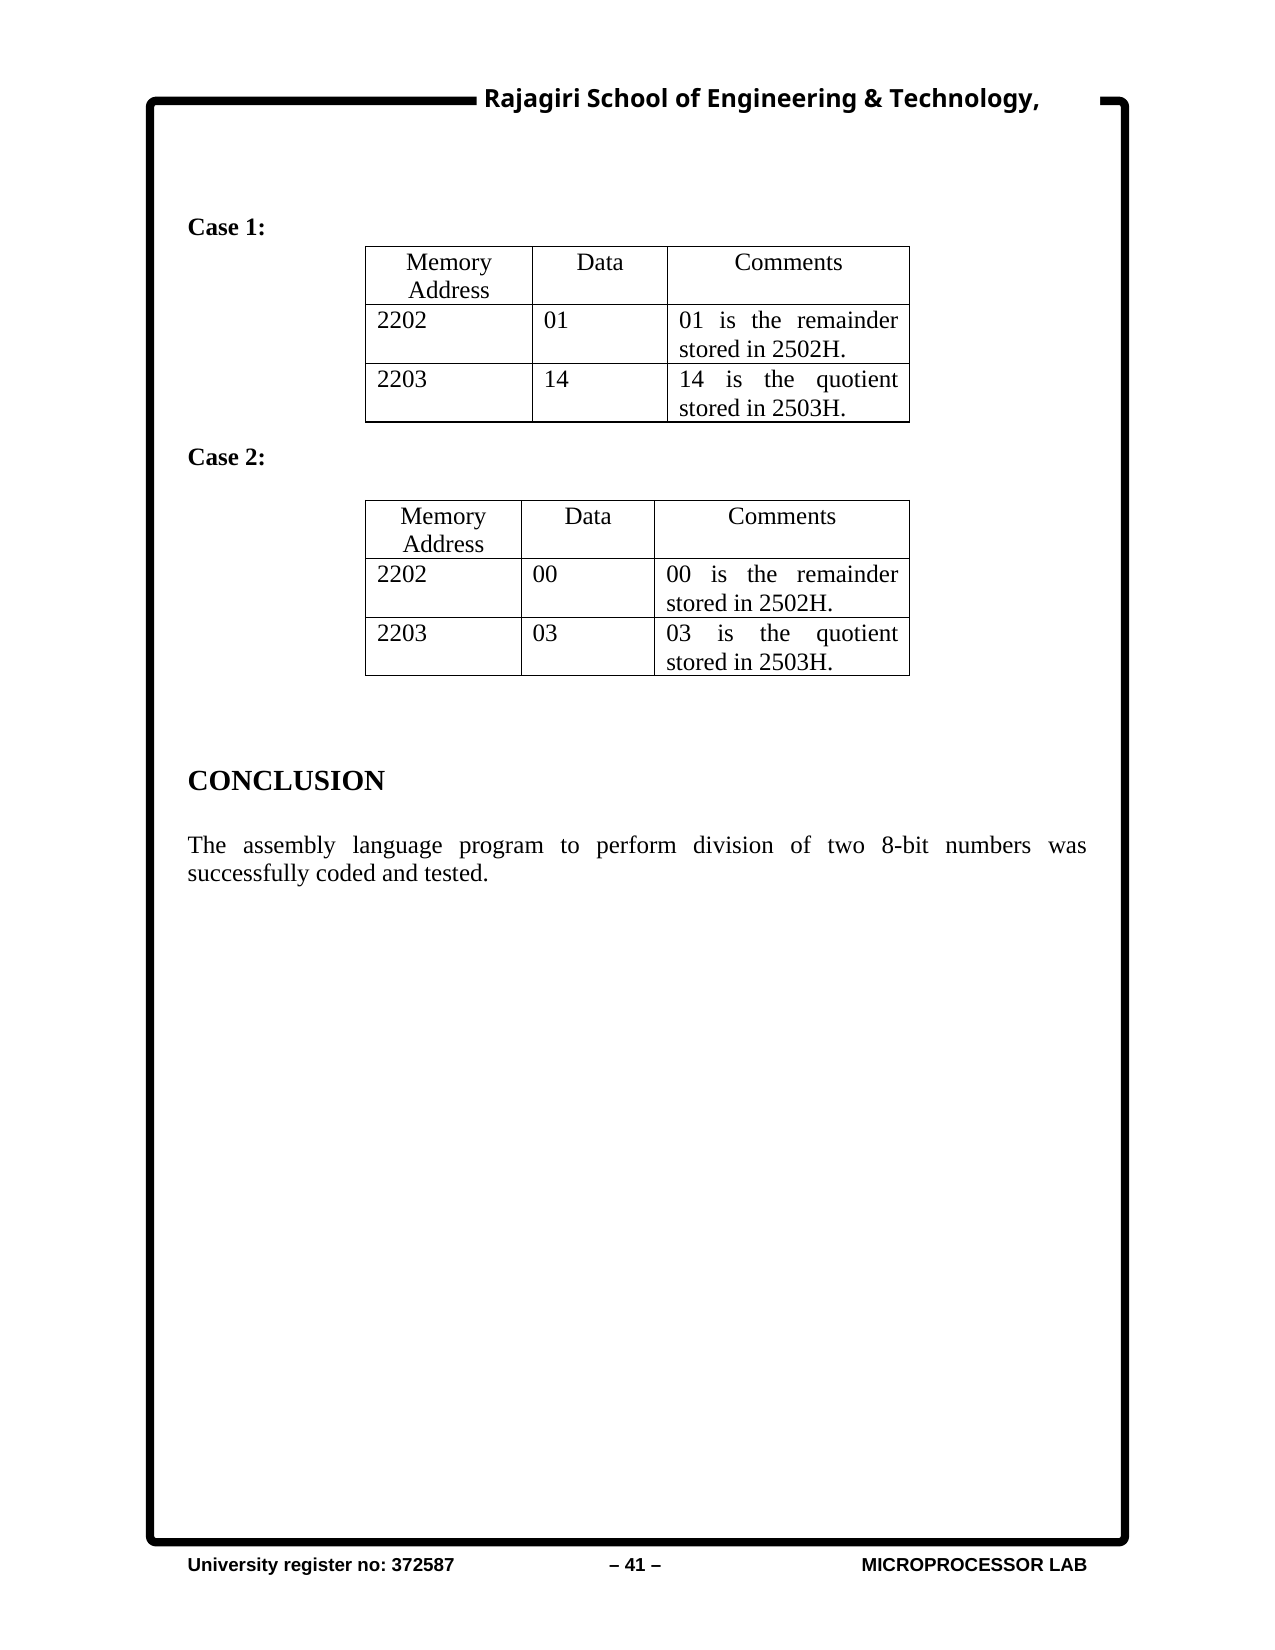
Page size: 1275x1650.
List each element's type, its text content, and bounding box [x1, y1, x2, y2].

table_header Comments [655, 501, 909, 558]
table_cell 01 [533, 305, 667, 363]
text CONCLUSION [187, 763, 1087, 796]
table_cell 01 is the remainder stored in 2502H. [668, 305, 909, 363]
table_cell 2202 [366, 305, 532, 363]
table_cell 14 [533, 364, 667, 421]
text Case 1: [187, 212, 1087, 241]
table_cell 2202 [366, 559, 521, 617]
table_cell 03 is the quotient stored in 2503H. [655, 618, 909, 675]
table_cell 03 [522, 618, 654, 675]
table_header Data [533, 247, 667, 304]
table_cell 14 is the quotient stored in 2503H. [668, 364, 909, 421]
table_cell 2203 [366, 364, 532, 421]
text The assembly language program to perform division of two 8-bit numbers was successfully coded and tested. [187, 830, 1087, 887]
table_header Memory Address [366, 501, 521, 558]
table_header Comments [668, 247, 909, 304]
table_cell 00 is the remainder stored in 2502H. [655, 559, 909, 617]
text Case 2: [187, 442, 1087, 471]
table_header Data [522, 501, 654, 558]
table_header Memory Address [366, 247, 532, 304]
table_cell 2203 [366, 618, 521, 675]
table_cell 00 [522, 559, 654, 617]
